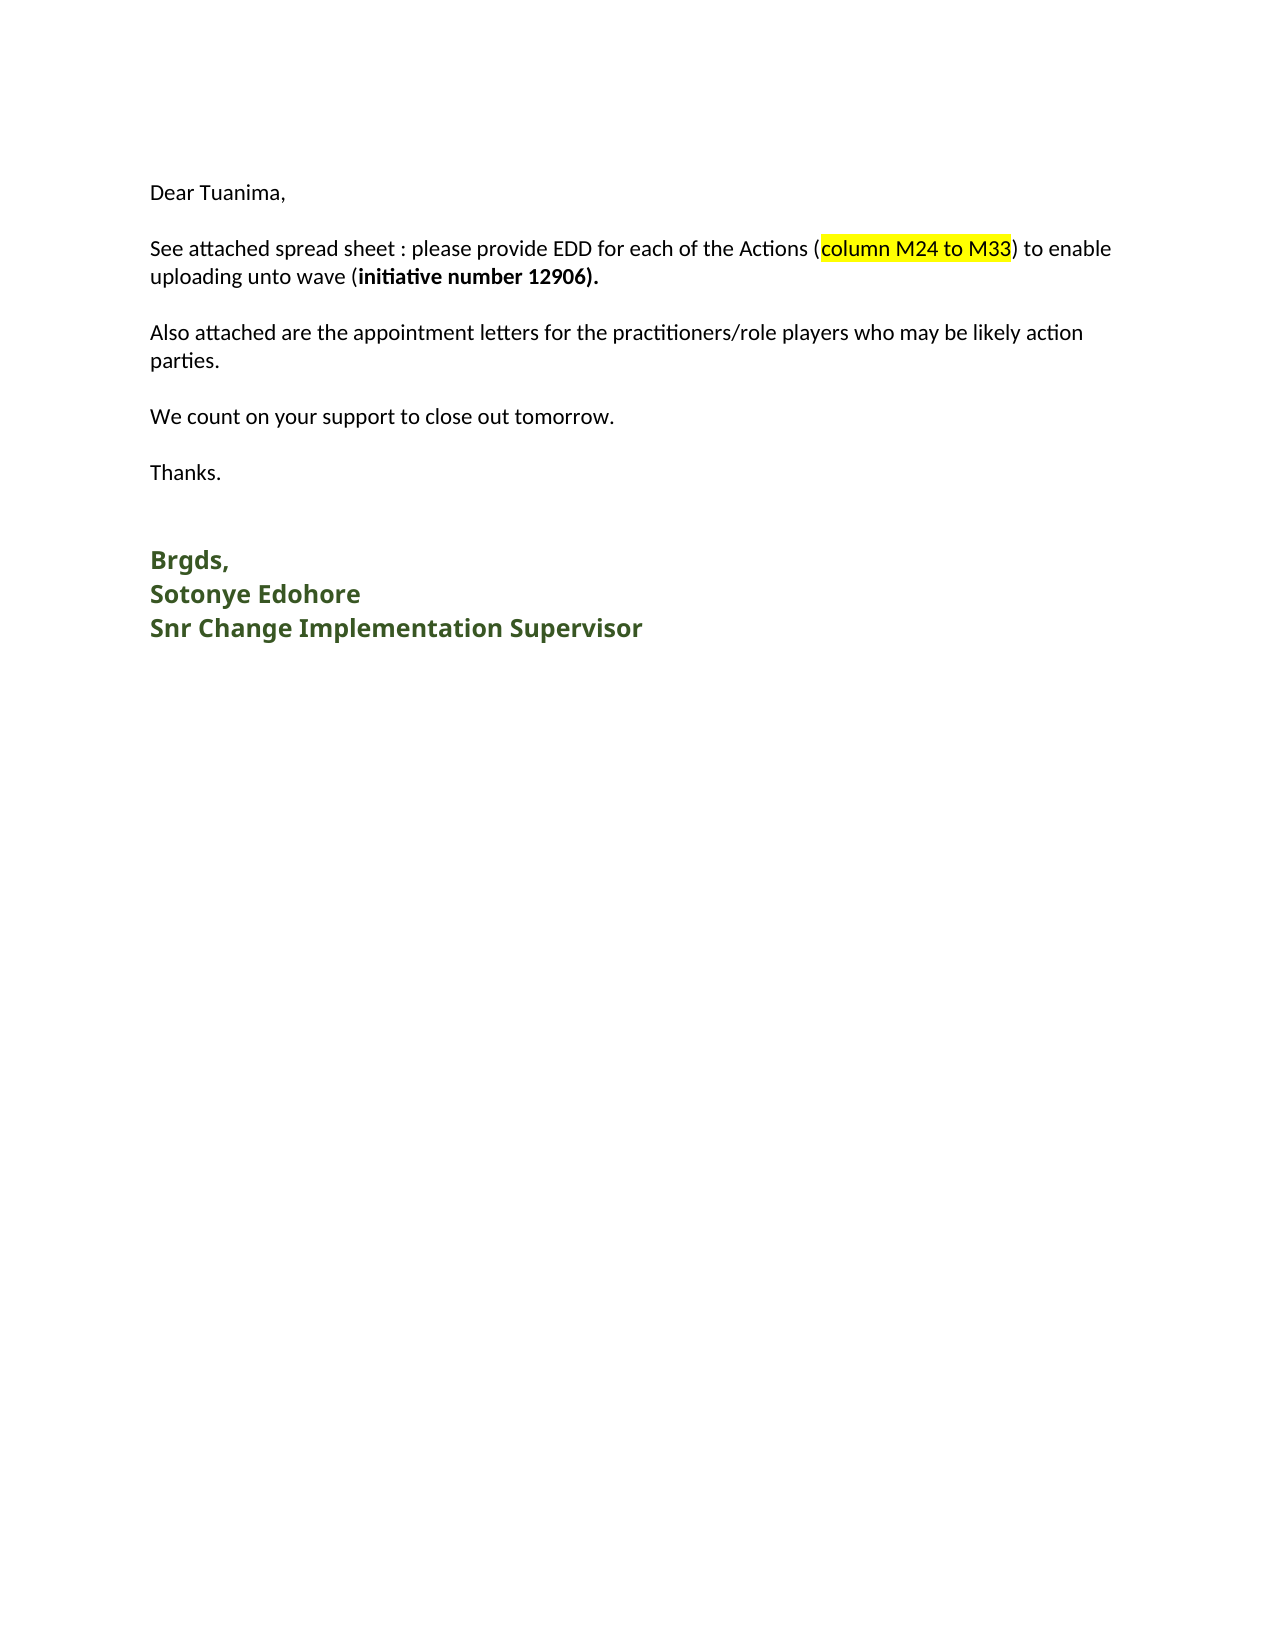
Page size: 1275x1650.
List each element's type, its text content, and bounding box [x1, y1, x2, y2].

text Sotonye Edohore [150, 576, 1125, 610]
text See attached spread sheet : please provide EDD for each of the Actions (column M24 to M33) to enable uploading unto wave (initiative number 12906). [150, 234, 1125, 290]
text We count on your support to close out tomorrow. [150, 402, 1125, 430]
text Snr Change Implementation Supervisor [150, 610, 1125, 644]
text Thanks. [150, 458, 1125, 486]
text Brgds, [150, 542, 1125, 576]
text Also attached are the appointment letters for the practitioners/role players who may be likely action parties. [150, 318, 1125, 374]
text Dear Tuanima, [150, 178, 1125, 206]
